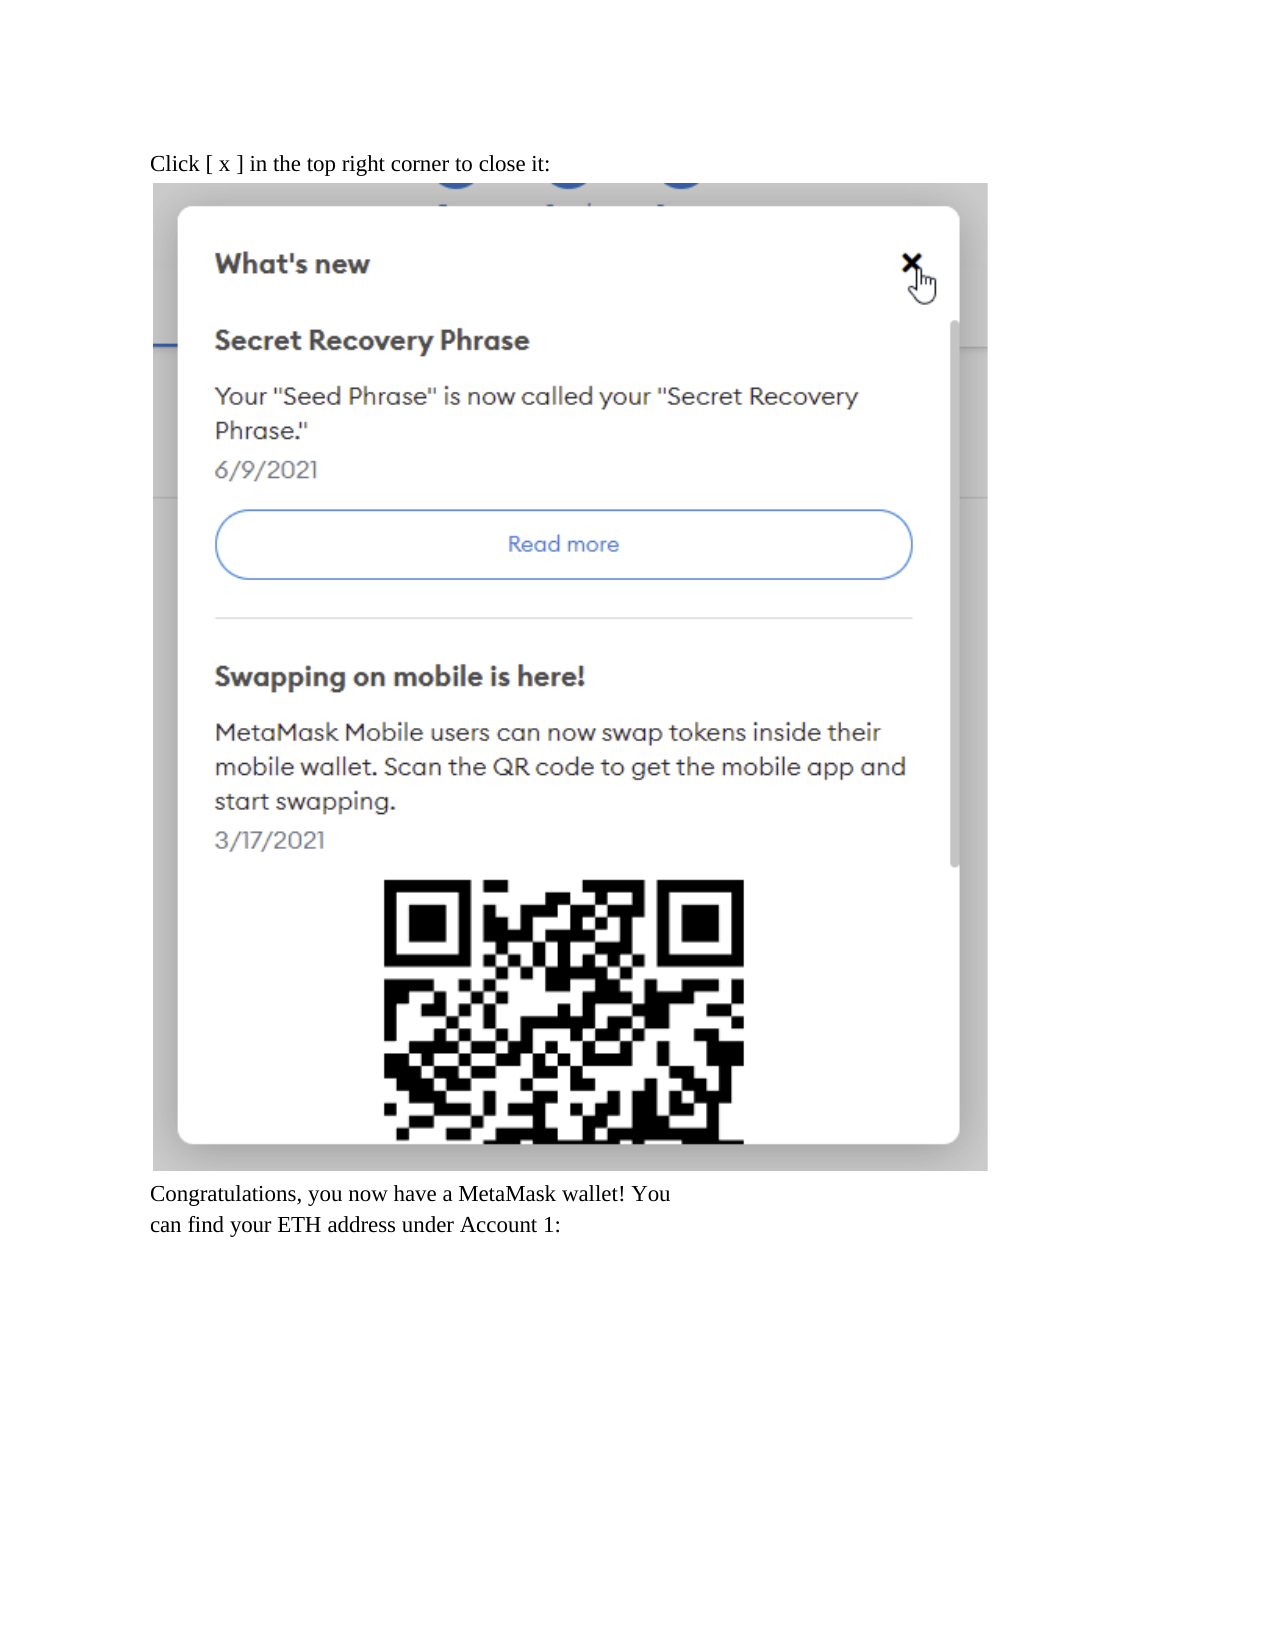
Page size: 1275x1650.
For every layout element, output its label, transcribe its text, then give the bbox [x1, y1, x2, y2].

picture [153, 183, 988, 1171]
text Click [ x ] in the top right corner to close it: [150, 150, 1139, 176]
text Congratulations, you now have a MetaMask wallet! You can find your ETH address under Account 1: [150, 182, 702, 1237]
